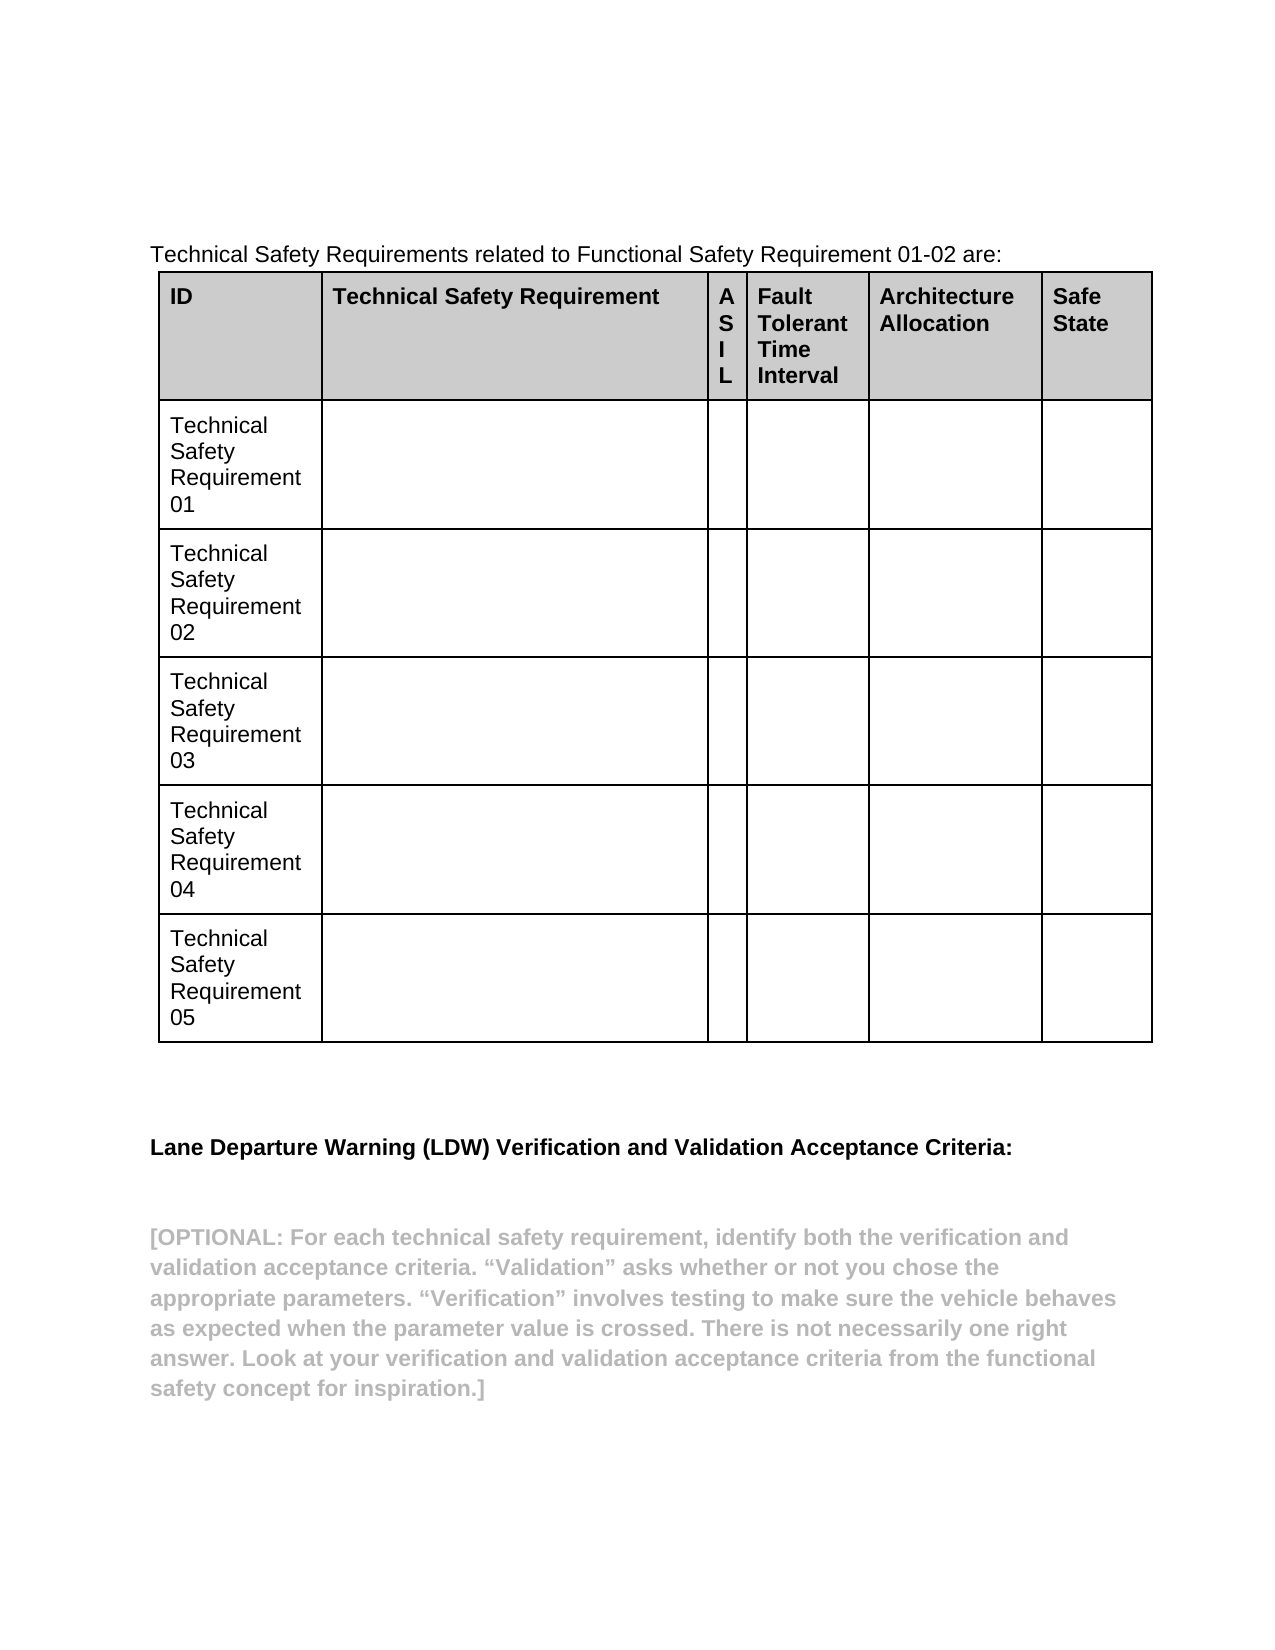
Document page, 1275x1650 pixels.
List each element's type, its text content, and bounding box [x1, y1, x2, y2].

table_cell [748, 915, 868, 1041]
table_header Architecture Allocation [870, 273, 1041, 399]
table_cell [1043, 915, 1151, 1041]
table_cell [1043, 658, 1151, 784]
table_cell [709, 658, 746, 784]
table_cell Technical Safety Requirement 04 [160, 786, 321, 912]
table_header ASIL [709, 273, 746, 399]
table_header Safe State [1043, 273, 1151, 399]
table_cell [748, 786, 868, 912]
table_cell Technical Safety Requirement 01 [160, 401, 321, 527]
table_cell [323, 786, 707, 912]
table_header ID [160, 273, 321, 399]
table_cell [323, 530, 707, 656]
table_header Technical Safety Requirement [323, 273, 707, 399]
table_cell [709, 530, 746, 656]
table_cell [870, 401, 1041, 527]
table_cell [748, 530, 868, 656]
table_cell [1043, 401, 1151, 527]
table_cell [323, 401, 707, 527]
table_cell Technical Safety Requirement 03 [160, 658, 321, 784]
table_cell [709, 401, 746, 527]
table_cell [748, 658, 868, 784]
table_cell [323, 658, 707, 784]
table_cell [870, 786, 1041, 912]
table_cell [1043, 786, 1151, 912]
table_cell [709, 915, 746, 1041]
text Technical Safety Requirements related to Functional Safety Requirement 01-02 are: [150, 241, 1125, 267]
table_cell Technical Safety Requirement 05 [160, 915, 321, 1041]
table_cell [870, 915, 1041, 1041]
text Lane Departure Warning (LDW) Verification and Validation Acceptance Criteria: [150, 1133, 1125, 1160]
table_cell Technical Safety Requirement 02 [160, 530, 321, 656]
table_cell [748, 401, 868, 527]
table_cell [323, 915, 707, 1041]
table_cell [1043, 530, 1151, 656]
table_cell [870, 658, 1041, 784]
table_cell [870, 530, 1041, 656]
table_cell [709, 786, 746, 912]
table_header Fault Tolerant Time Interval [748, 273, 868, 399]
